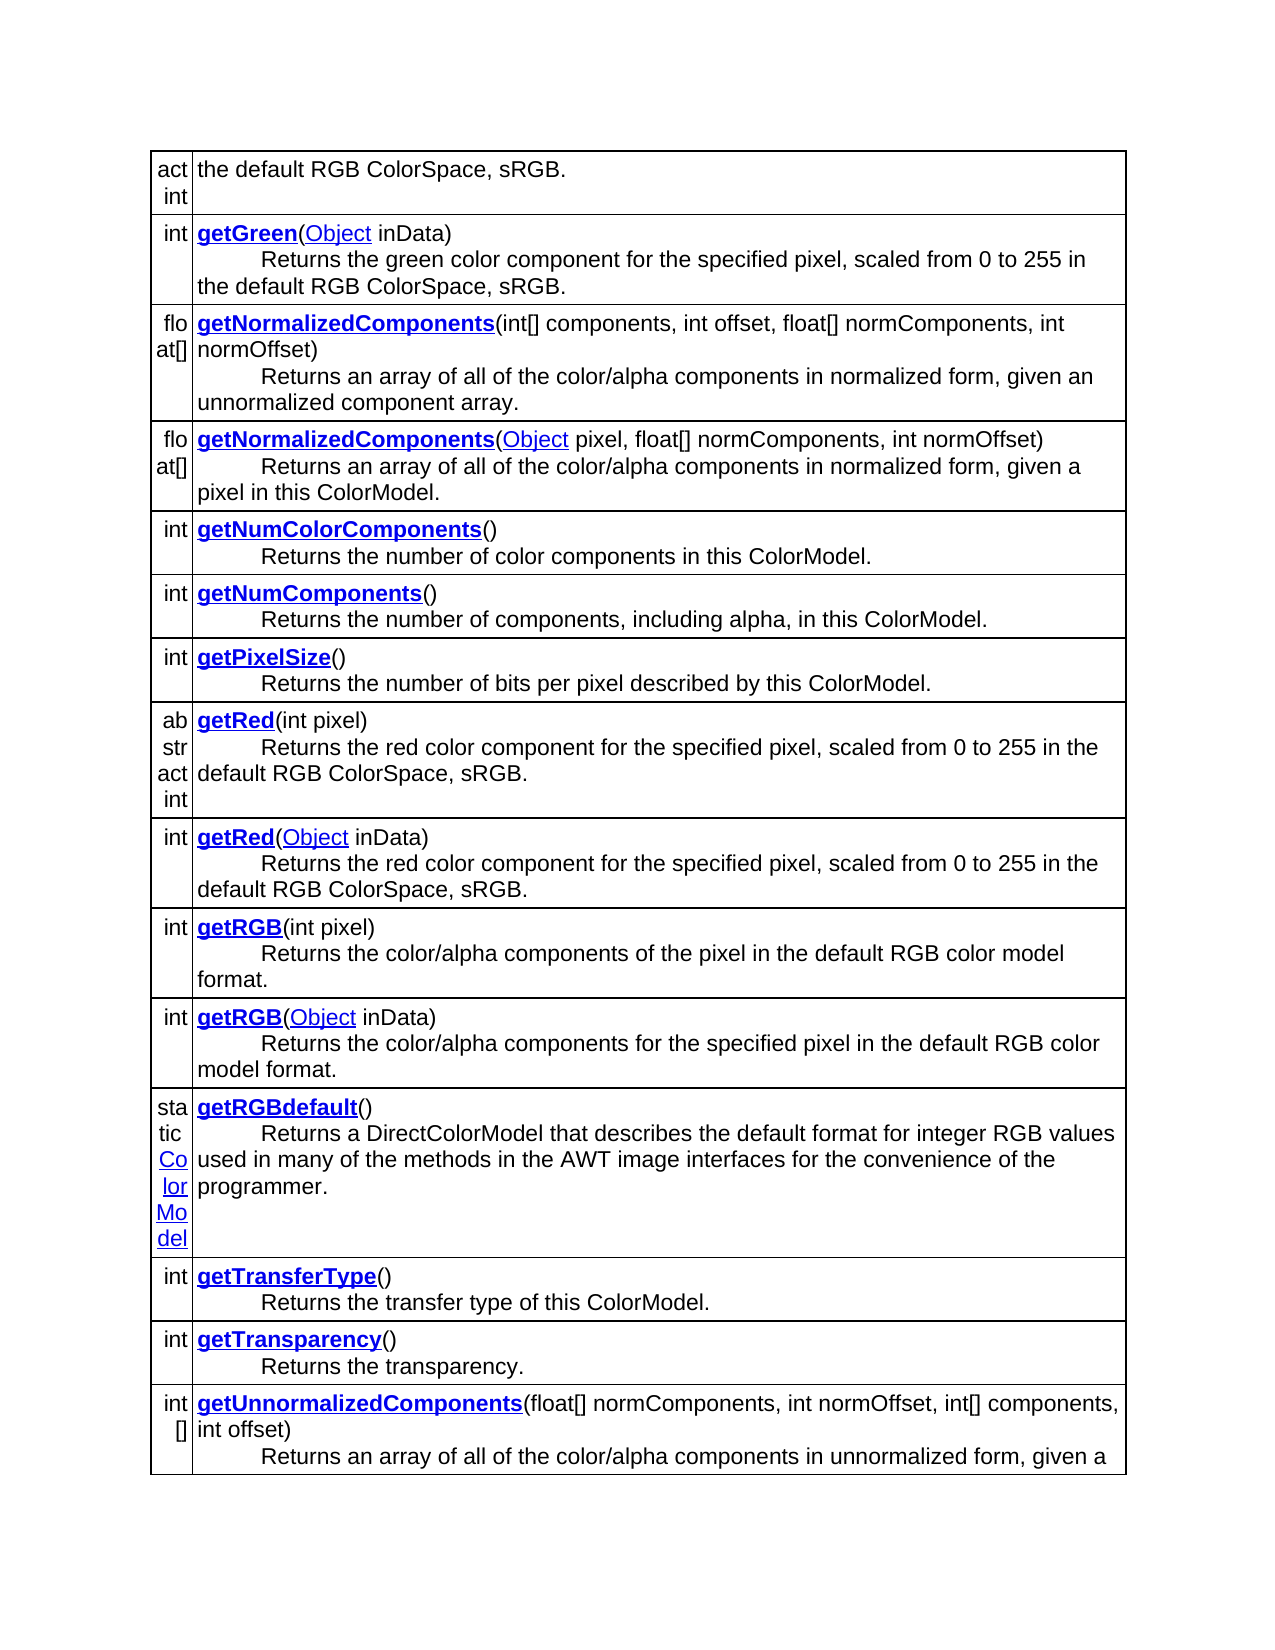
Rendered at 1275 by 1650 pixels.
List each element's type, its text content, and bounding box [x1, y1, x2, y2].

table_cell getGreen(Object inData) Returns the green color component for the specified pixel, scaled from 0 to 255 in the default RGB ColorSpace, sRGB. [193, 215, 1125, 304]
table_cell getNumColorComponents() Returns the number of color components in this ColorModel. [193, 512, 1125, 574]
table_cell float[] [152, 305, 192, 420]
table_cell getRGBdefault() Returns a DirectColorModel that describes the default format for integer RGB values used in many of the methods in the AWT image interfaces for the convenience of the programmer. [193, 1089, 1125, 1256]
table_cell int [152, 639, 192, 701]
table_cell int [152, 575, 192, 637]
table_cell int [152, 1258, 192, 1320]
table_cell int[] [152, 1385, 192, 1474]
table_cell getRed(Object inData) Returns the red color component for the specified pixel, scaled from 0 to 255 in the default RGB ColorSpace, sRGB. [193, 819, 1125, 907]
table_cell float[] [152, 422, 192, 510]
table_cell getRGB(Object inData) Returns the color/alpha components for the specified pixel in the default RGB color model format. [193, 999, 1125, 1087]
table_cell int [152, 512, 192, 574]
table_cell getNumComponents() Returns the number of components, including alpha, in this ColorModel. [193, 575, 1125, 637]
table_cell getRed(int pixel) Returns the red color component for the specified pixel, scaled from 0 to 255 in the default RGB ColorSpace, sRGB. [193, 703, 1125, 817]
table_cell abstract int [152, 703, 192, 817]
table_cell abstract int [152, 152, 192, 214]
table_cell static ColorModel [152, 1089, 192, 1256]
table_cell getNormalizedComponents(Object pixel, float[] normComponents, int normOffset) Returns an array of all of the color/alpha components in normalized form, given a pixel in this ColorModel. [193, 422, 1125, 510]
table_cell getPixelSize() Returns the number of bits per pixel described by this ColorModel. [193, 639, 1125, 701]
table_cell getNormalizedComponents(int[] components, int offset, float[] normComponents, int normOffset) Returns an array of all of the color/alpha components in normalized form, given an unnormalized component array. [193, 305, 1125, 420]
table_cell getTransferType() Returns the transfer type of this ColorModel. [193, 1258, 1125, 1320]
table_cell int [152, 999, 192, 1087]
table_cell int [152, 819, 192, 907]
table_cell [193, 152, 1125, 214]
table_cell getRGB(int pixel) Returns the color/alpha components of the pixel in the default RGB color model format. [193, 909, 1125, 997]
table_cell getTransparency() Returns the transparency. [193, 1322, 1125, 1384]
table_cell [193, 1385, 1125, 1474]
table_cell int [152, 909, 192, 997]
table_cell int [152, 215, 192, 304]
table_cell int [152, 1322, 192, 1384]
